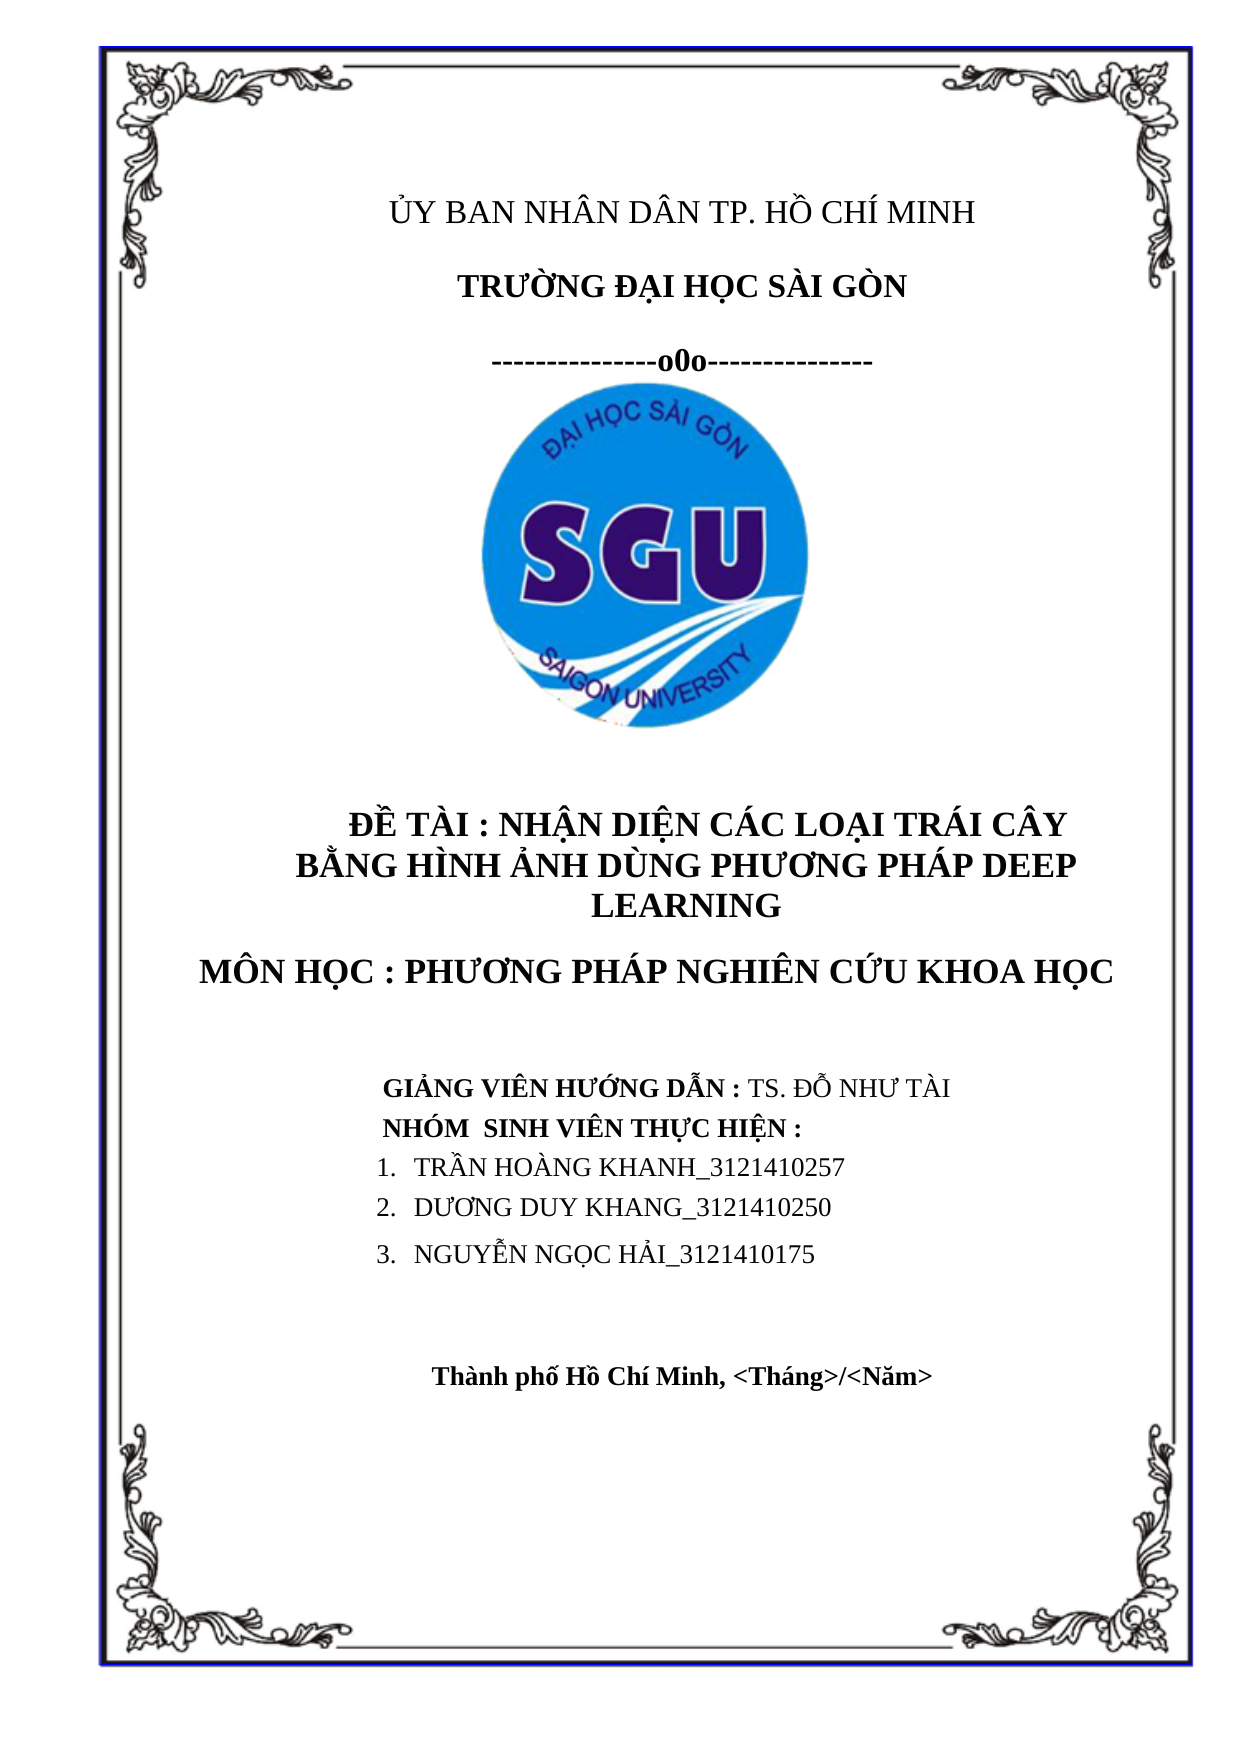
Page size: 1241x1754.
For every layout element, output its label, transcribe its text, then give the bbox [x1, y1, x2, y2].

text TRƯỜNG ĐẠI HỌC SÀI GÒN [207, 266, 1122, 305]
list NGUYỄN NGỌC HẢI_3121410175 [376, 1238, 1122, 1269]
text Thành phố Hồ Chí Minh, <Tháng>/<Năm> [207, 1360, 1122, 1391]
text ---------------o0o--------------- [207, 341, 1122, 379]
text ỦY BAN NHÂN DÂN TP. HỒ CHÍ MINH [207, 192, 1122, 231]
text NHÓM SINH VIÊN THỰC HIỆN : [382, 1112, 1122, 1143]
text GIẢNG VIÊN HƯỚNG DẪN : TS. ĐỖ NHƯ TÀI [382, 1073, 1122, 1104]
list DƯƠNG DUY KHANG_3121410250 [376, 1191, 1122, 1222]
text MÔN HỌC : PHƯƠNG PHÁP NGHIÊN CỨU KHOA HỌC [192, 951, 1122, 991]
picture [97, 46, 1195, 1669]
list TRẦN HOÀNG KHANH_3121410257 [376, 1152, 1122, 1183]
text ĐỀ TÀI : NHẬN DIỆN CÁC LOẠI TRÁI CÂY BẰNG HÌNH ẢNH DÙNG PHƯƠNG PHÁP DEEP LEARNING [251, 803, 1122, 926]
